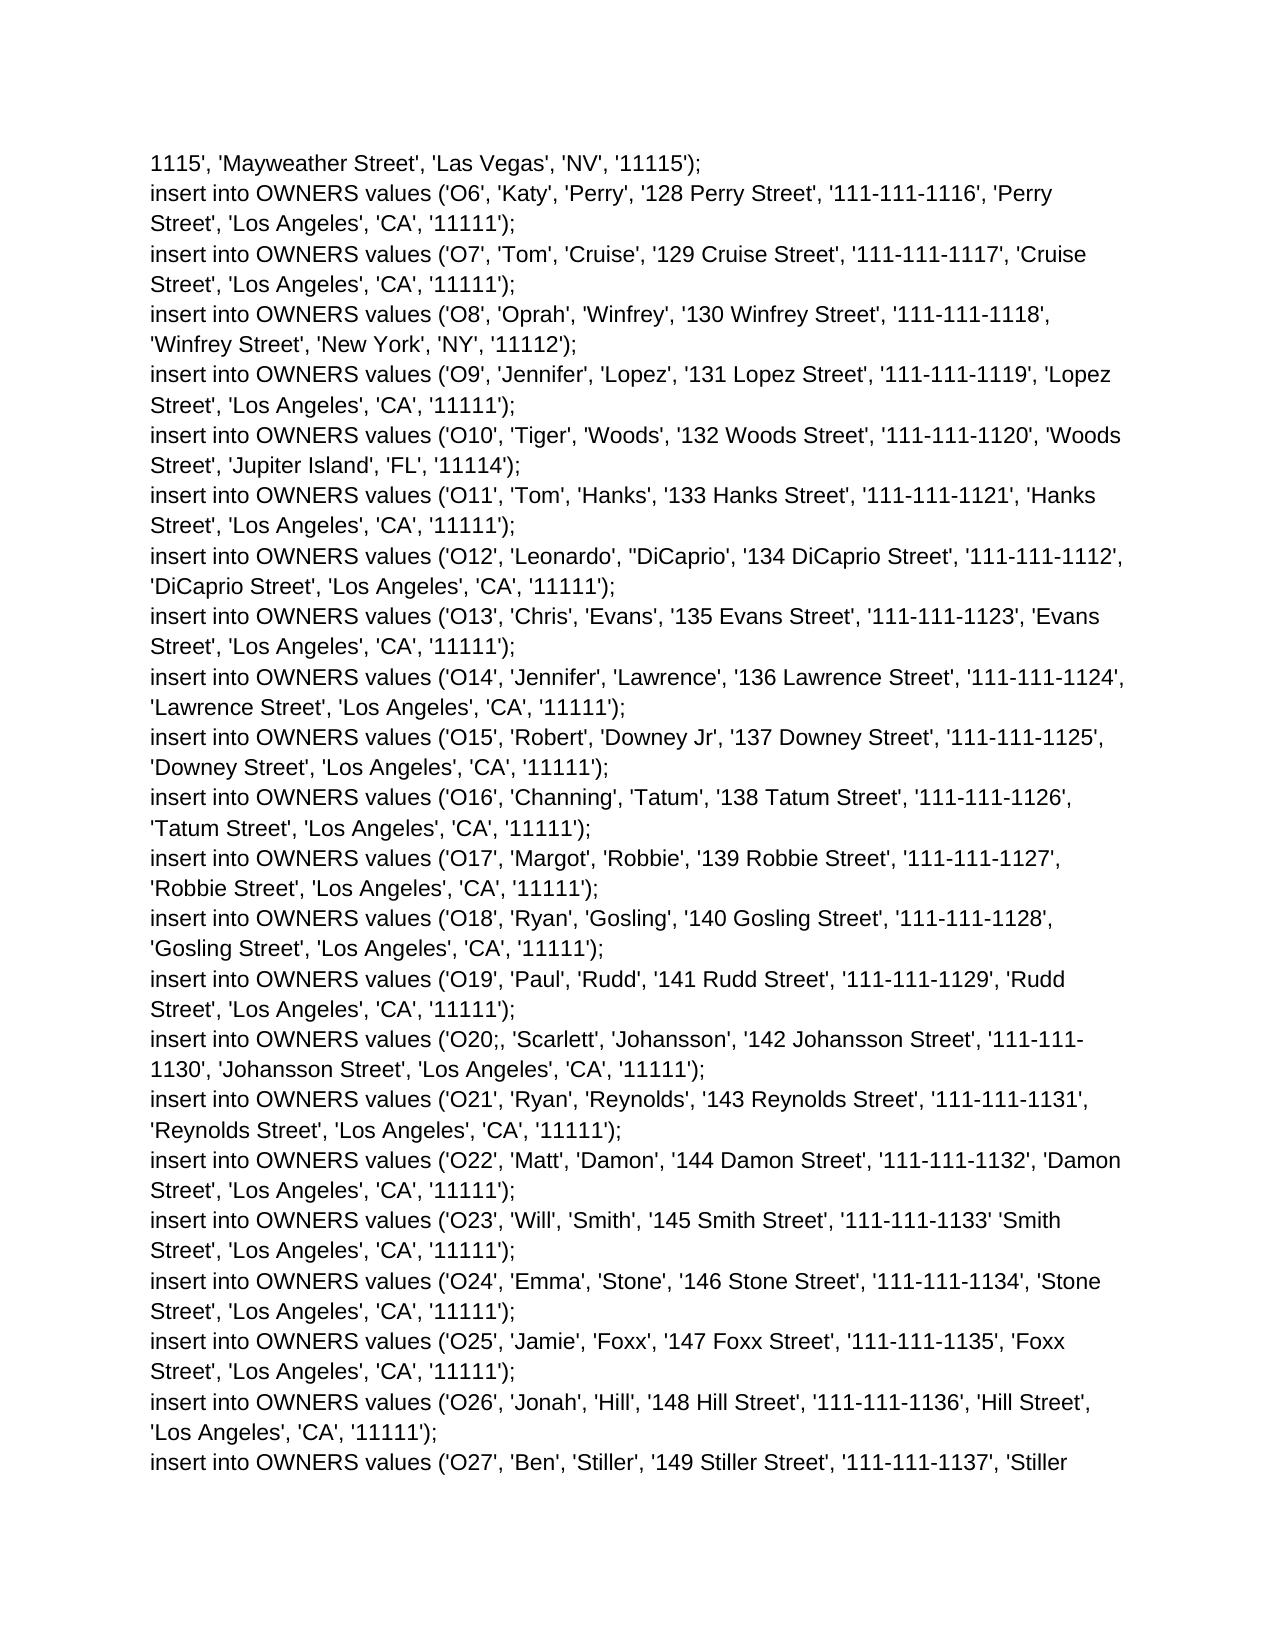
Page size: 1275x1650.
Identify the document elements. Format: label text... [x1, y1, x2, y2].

text insert into OWNERS values ('O13', 'Chris', 'Evans', '135 Evans Street', '111-111-1123', 'Evans Street', 'Los Angeles', 'CA', '11111'); [150, 603, 1125, 660]
text insert into OWNERS values ('O26', 'Jonah', 'Hill', '148 Hill Street', '111-111-1136', 'Hill Street', 'Los Angeles', 'CA', '11111'); [150, 1388, 1125, 1445]
text insert into OWNERS values ('O10', 'Tiger', 'Woods', '132 Woods Street', '111-111-1120', 'Woods Street', 'Jupiter Island', 'FL', '11114'); [150, 422, 1125, 478]
text insert into OWNERS values ('O20;, 'Scarlett', 'Johansson', '142 Johansson Street', '111-111-1130', 'Johansson Street', 'Los Angeles', 'CA', '11111'); [150, 1026, 1125, 1083]
text insert into OWNERS values ('O7', 'Tom', 'Cruise', '129 Cruise Street', '111-111-1117', 'Cruise Street', 'Los Angeles', 'CA', '11111'); [150, 241, 1125, 297]
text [150, 150, 1125, 176]
text insert into OWNERS values ('O6', 'Katy', 'Perry', '128 Perry Street', '111-111-1116', 'Perry Street', 'Los Angeles', 'CA', '11111'); [150, 180, 1125, 237]
text insert into OWNERS values ('O18', 'Ryan', 'Gosling', '140 Gosling Street', '111-111-1128', 'Gosling Street', 'Los Angeles', 'CA', '11111'); [150, 905, 1125, 962]
text insert into OWNERS values ('O15', 'Robert', 'Downey Jr', '137 Downey Street', '111-111-1125', 'Downey Street', 'Los Angeles', 'CA', '11111'); [150, 724, 1125, 781]
text insert into OWNERS values ('O12', 'Leonardo', "DiCaprio', '134 DiCaprio Street', '111-111-1112', 'DiCaprio Street', 'Los Angeles', 'CA', '11111'); [150, 543, 1125, 599]
text insert into OWNERS values ('O22', 'Matt', 'Damon', '144 Damon Street', '111-111-1132', 'Damon Street', 'Los Angeles', 'CA', '11111'); [150, 1147, 1125, 1203]
text insert into OWNERS values ('O19', 'Paul', 'Rudd', '141 Rudd Street', '111-111-1129', 'Rudd Street', 'Los Angeles', 'CA', '11111'); [150, 966, 1125, 1022]
text insert into OWNERS values ('O23', 'Will', 'Smith', '145 Smith Street', '111-111-1133' 'Smith Street', 'Los Angeles', 'CA', '11111'); [150, 1207, 1125, 1264]
text insert into OWNERS values ('O11', 'Tom', 'Hanks', '133 Hanks Street', '111-111-1121', 'Hanks Street', 'Los Angeles', 'CA', '11111'); [150, 482, 1125, 539]
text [150, 1449, 1125, 1475]
text insert into OWNERS values ('O9', 'Jennifer', 'Lopez', '131 Lopez Street', '111-111-1119', 'Lopez Street', 'Los Angeles', 'CA', '11111'); [150, 361, 1125, 418]
text insert into OWNERS values ('O14', 'Jennifer', 'Lawrence', '136 Lawrence Street', '111-111-1124', 'Lawrence Street', 'Los Angeles', 'CA', '11111'); [150, 663, 1125, 720]
text insert into OWNERS values ('O25', 'Jamie', 'Foxx', '147 Foxx Street', '111-111-1135', 'Foxx Street', 'Los Angeles', 'CA', '11111'); [150, 1328, 1125, 1385]
text insert into OWNERS values ('O17', 'Margot', 'Robbie', '139 Robbie Street', '111-111-1127', 'Robbie Street', 'Los Angeles', 'CA', '11111'); [150, 845, 1125, 901]
text insert into OWNERS values ('O21', 'Ryan', 'Reynolds', '143 Reynolds Street', '111-111-1131', 'Reynolds Street', 'Los Angeles', 'CA', '11111'); [150, 1086, 1125, 1143]
text insert into OWNERS values ('O8', 'Oprah', 'Winfrey', '130 Winfrey Street', '111-111-1118', 'Winfrey Street', 'New York', 'NY', '11112'); [150, 301, 1125, 358]
text insert into OWNERS values ('O24', 'Emma', 'Stone', '146 Stone Street', '111-111-1134', 'Stone Street', 'Los Angeles', 'CA', '11111'); [150, 1268, 1125, 1324]
text insert into OWNERS values ('O16', 'Channing', 'Tatum', '138 Tatum Street', '111-111-1126', 'Tatum Street', 'Los Angeles', 'CA', '11111'); [150, 784, 1125, 841]
